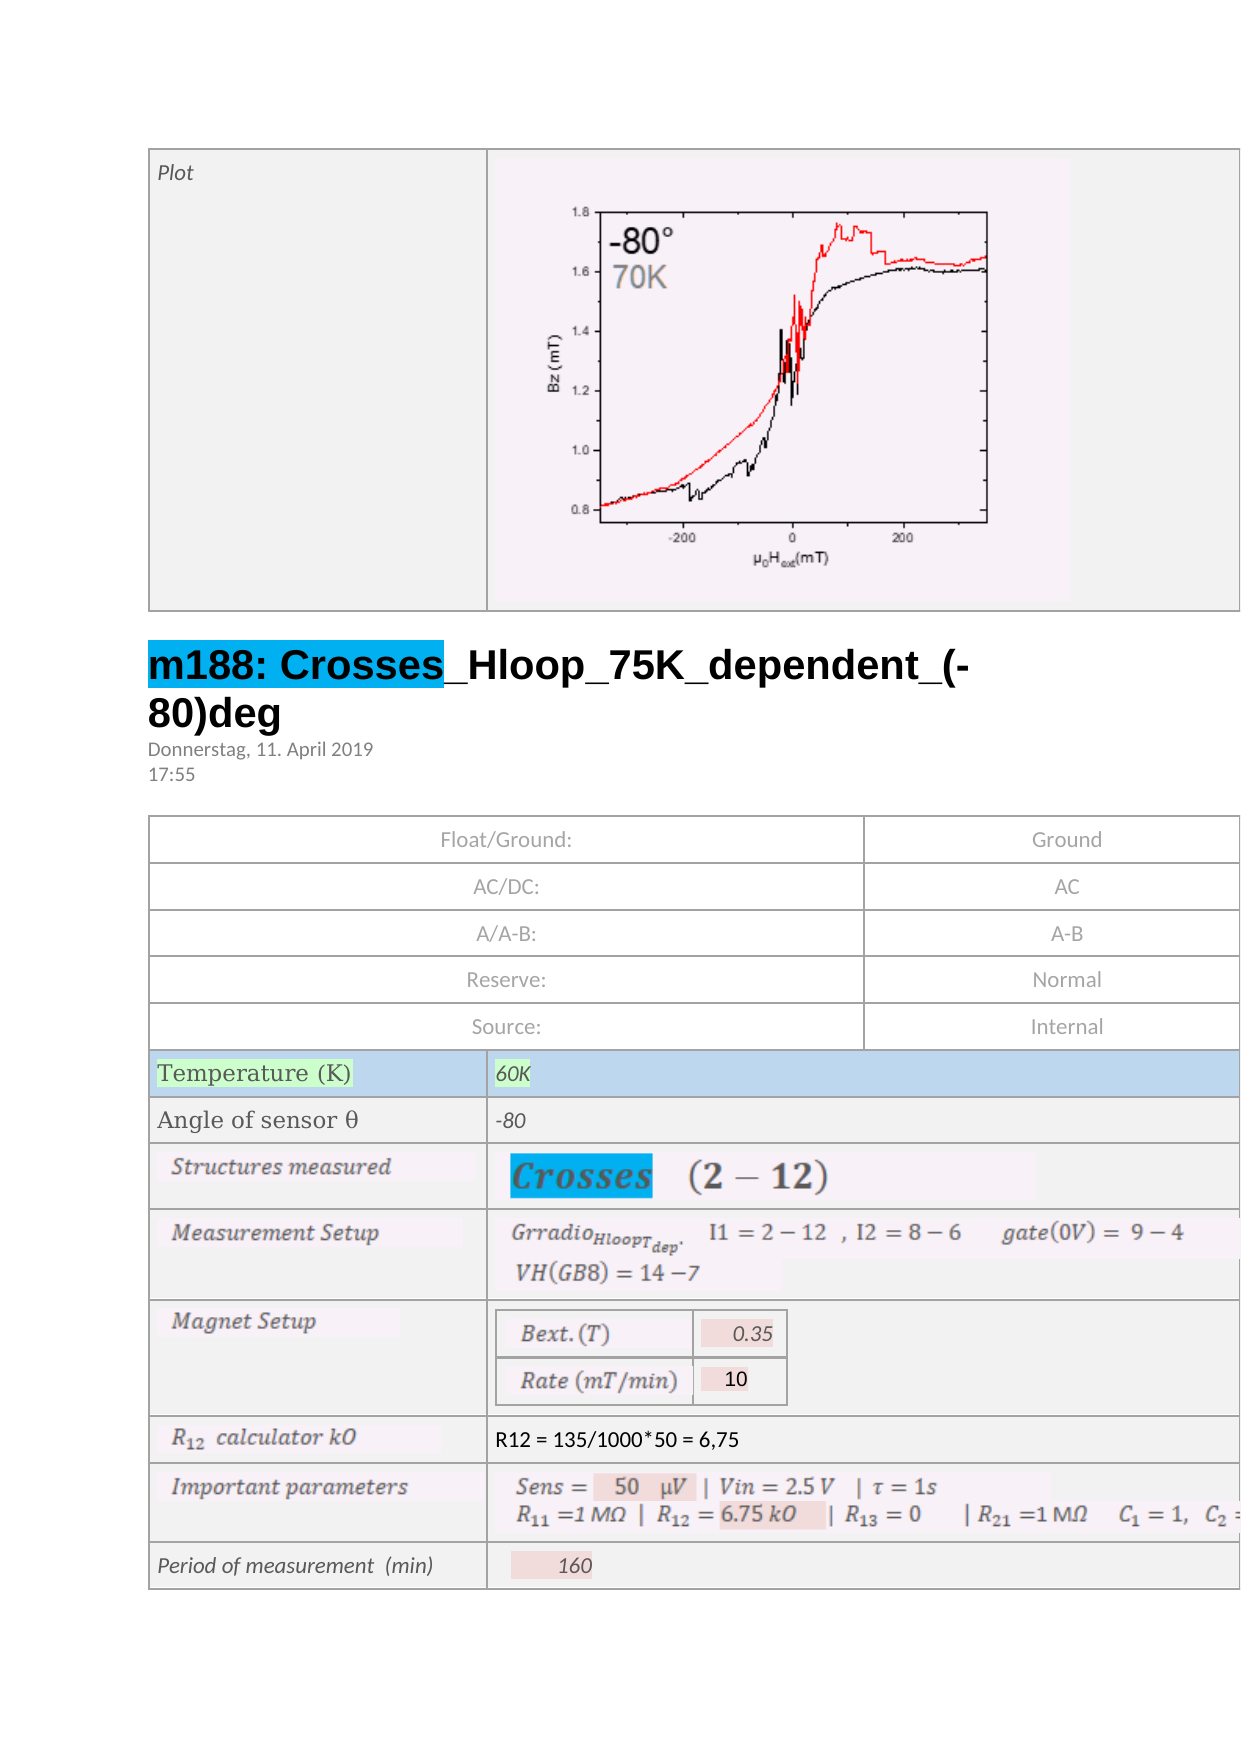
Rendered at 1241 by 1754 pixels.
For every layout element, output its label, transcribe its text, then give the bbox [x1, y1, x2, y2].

table_cell 160 [488, 1543, 1239, 1587]
table_cell Plot [150, 150, 486, 610]
picture [495, 1152, 1036, 1200]
table_header Temperature (K) [150, 1051, 486, 1096]
table_cell Normal [865, 957, 1239, 1002]
picture [495, 1472, 1241, 1533]
table_cell AC/DC: [150, 864, 863, 908]
table_cell Source: [150, 1004, 863, 1049]
table_cell A-B [865, 911, 1239, 955]
table_cell Internal [865, 1004, 1239, 1049]
table_cell Reserve: [150, 957, 863, 1002]
table_cell [488, 1464, 1239, 1541]
picture [157, 1472, 486, 1501]
table_cell R12 = 135/1000*50 = 6,75 [488, 1417, 1239, 1462]
table_cell [488, 1301, 1239, 1414]
table_header Float/Ground: [150, 817, 863, 862]
picture [504, 1319, 692, 1348]
table_cell -80 [488, 1098, 1239, 1142]
picture [495, 158, 1070, 602]
picture [157, 1218, 464, 1247]
table_cell Period of measurement (min) [150, 1543, 486, 1587]
table_cell [488, 150, 1239, 610]
table_cell [488, 1144, 1239, 1208]
table_cell [150, 1144, 486, 1208]
table_header 60K [488, 1051, 1239, 1096]
picture [157, 1425, 442, 1453]
table_cell A/A-B: [150, 911, 863, 955]
table_cell [150, 1464, 486, 1541]
text 17:55 [148, 761, 1093, 787]
table_cell [488, 1210, 1239, 1298]
table_header Ground [865, 817, 1239, 862]
table_cell [150, 1301, 486, 1414]
picture [157, 1152, 476, 1181]
table_cell AC [865, 864, 1239, 908]
table_cell [150, 1210, 486, 1298]
picture [495, 1218, 1241, 1291]
table_cell Angle of sensor θ [150, 1098, 486, 1142]
text Donnerstag, 11. April 2019 [148, 736, 1093, 761]
text m188: Crosses_Hloop_75K_dependent_(-80)deg [148, 640, 1093, 736]
picture [504, 1366, 694, 1395]
picture [157, 1308, 401, 1337]
table_cell [150, 1417, 486, 1462]
